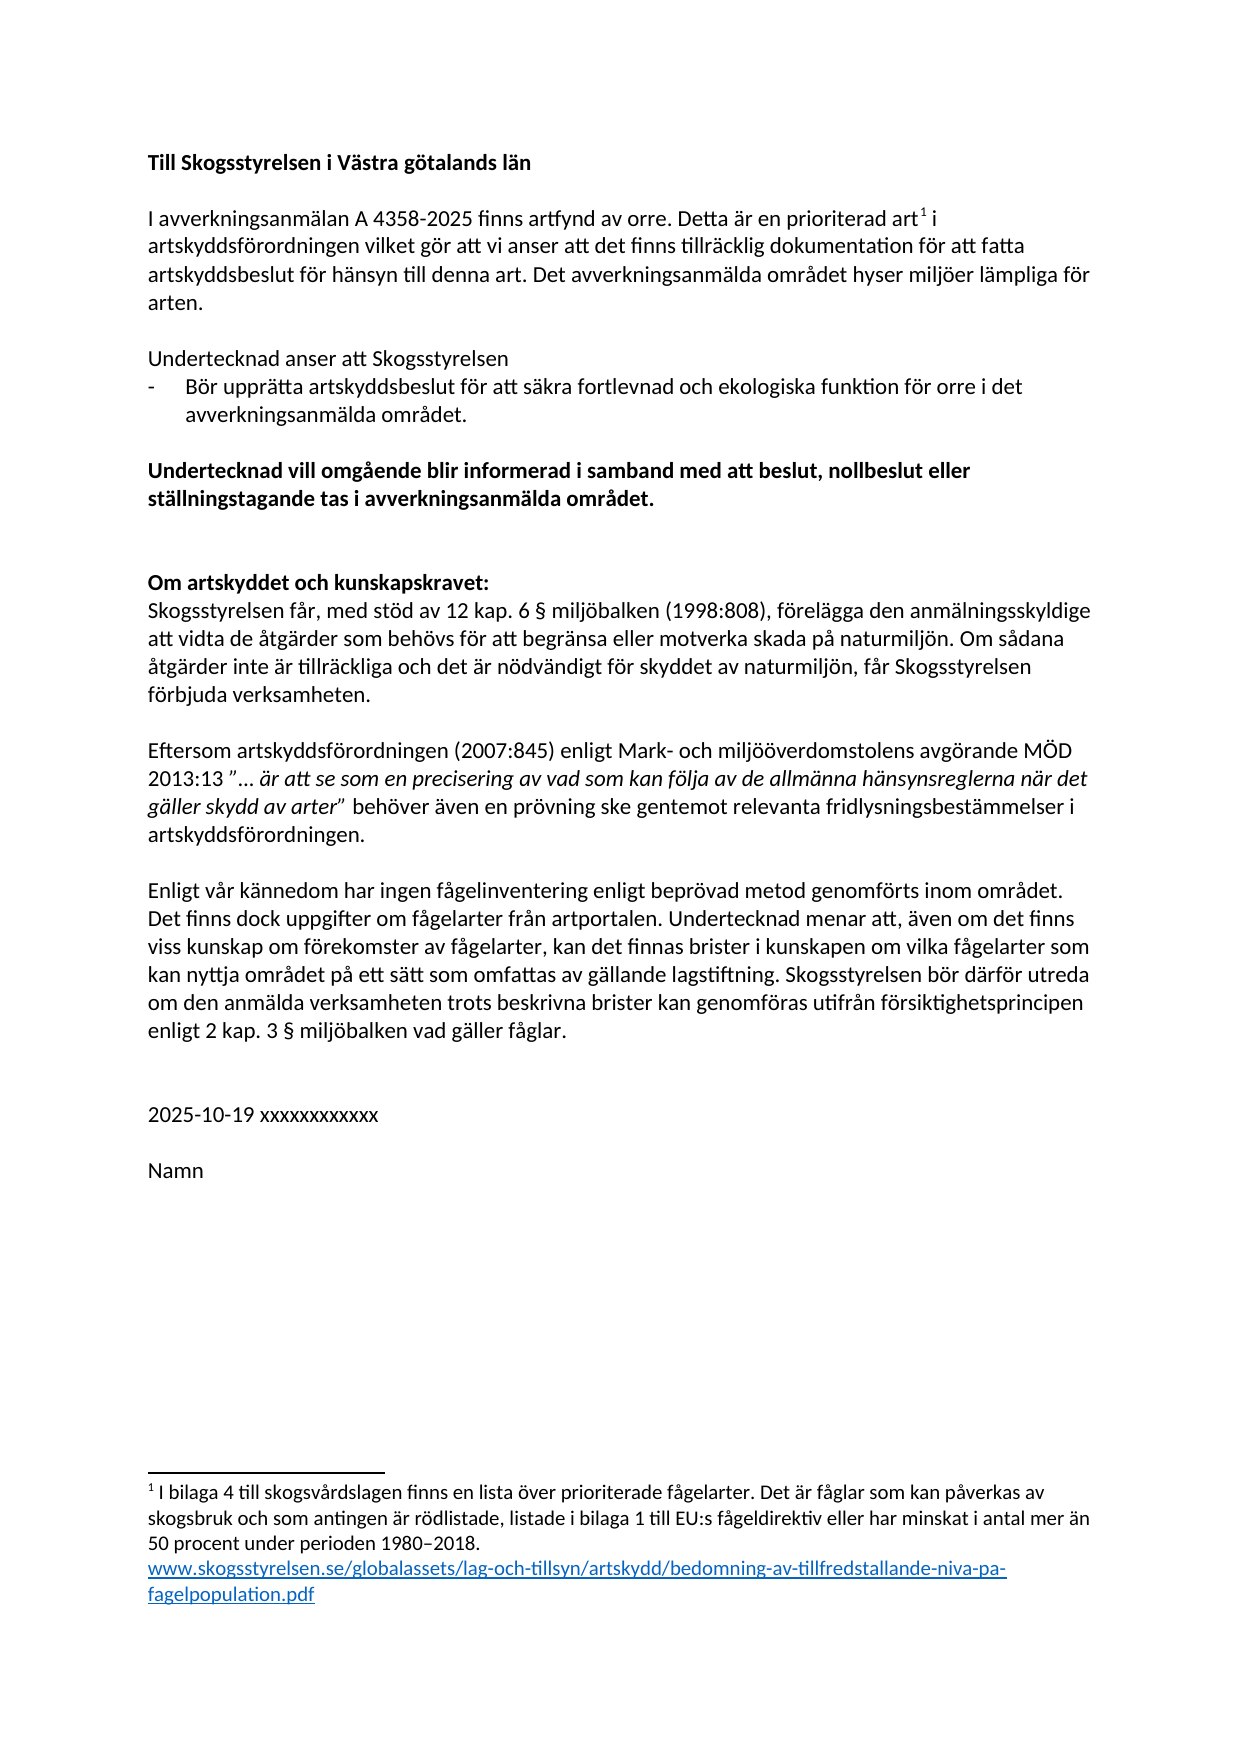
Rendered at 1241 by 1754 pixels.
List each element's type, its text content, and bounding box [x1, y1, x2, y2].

text Undertecknad vill omgående blir informerad i samband med att beslut, nollbeslut eller ställningstagande tas i avverkningsanmälda området. [148, 456, 1093, 512]
text Om artskyddet och kunskapskravet: [148, 568, 1093, 596]
text I avverkningsanmälan A 4358-2025 finns artfynd av orre. Detta är en prioriterad art i artskyddsförordningen vilket gör att vi anser att det finns tillräcklig dokumentation för att fatta artskyddsbeslut för hänsyn till denna art. Det avverkningsanmälda området hyser miljöer lämpliga för arten. [148, 204, 1093, 316]
list Bör upprätta artskyddsbeslut för att säkra fortlevnad och ekologiska funktion för orre i det avverkningsanmälda området. [148, 372, 1093, 428]
text Enligt vår kännedom har ingen fågelinventering enligt beprövad metod genomförts inom området. Det finns dock uppgifter om fågelarter från artportalen. Undertecknad menar att, även om det finns viss kunskap om förekomster av fågelarter, kan det finnas brister i kunskapen om vilka fågelarter som kan nyttja området på ett sätt som omfattas av gällande lagstiftning. Skogsstyrelsen bör därför utreda om den anmälda verksamheten trots beskrivna brister kan genomföras utifrån försiktighetsprincipen enligt 2 kap. 3 § miljöbalken vad gäller fåglar. [148, 876, 1093, 1044]
text Undertecknad anser att Skogsstyrelsen [148, 344, 1093, 372]
text Namn [148, 1156, 1093, 1184]
text gäller skydd av arter” behöver även en prövning ske gentemot relevanta fridlysningsbestämmelser i artskyddsförordningen. [148, 792, 1093, 848]
text Eftersom artskyddsförordningen (2007:845) enligt Mark- och miljööverdomstolens avgörande MÖD 2013:13 ”… är att se som en precisering av vad som kan följa av de allmänna hänsynsreglerna när det [148, 736, 1093, 792]
text Skogsstyrelsen får, med stöd av 12 kap. 6 § miljöbalken (1998:808), förelägga den anmälningsskyldige att vidta de åtgärder som behövs för att begränsa eller motverka skada på naturmiljön. Om sådana åtgärder inte är tillräckliga och det är nödvändigt för skyddet av naturmiljön, får Skogsstyrelsen förbjuda verksamheten. [148, 596, 1093, 708]
text 2025-10-19 xxxxxxxxxxxx [148, 1100, 1093, 1128]
text Till Skogsstyrelsen i Västra götalands län [148, 148, 1093, 176]
